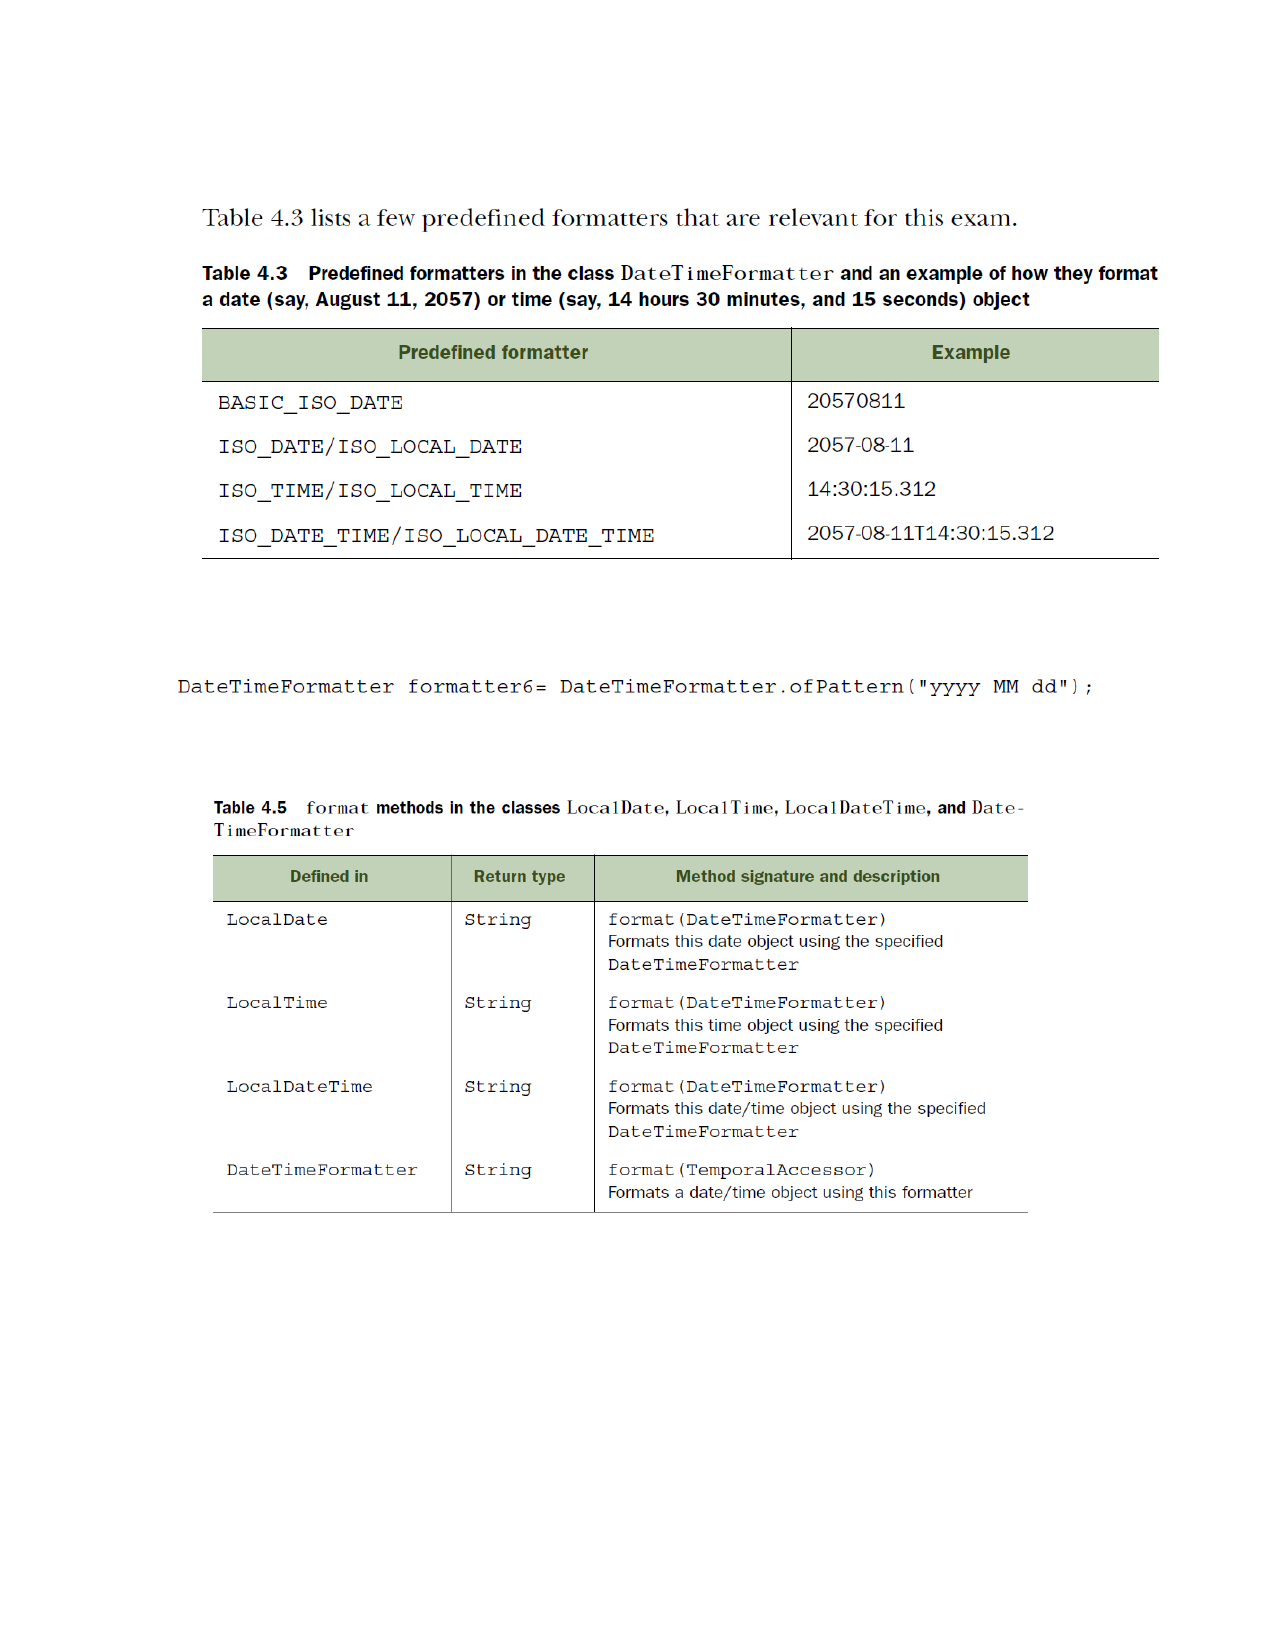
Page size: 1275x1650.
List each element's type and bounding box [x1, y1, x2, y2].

picture [150, 654, 1125, 719]
picture [150, 196, 1227, 589]
picture [150, 784, 1125, 1242]
